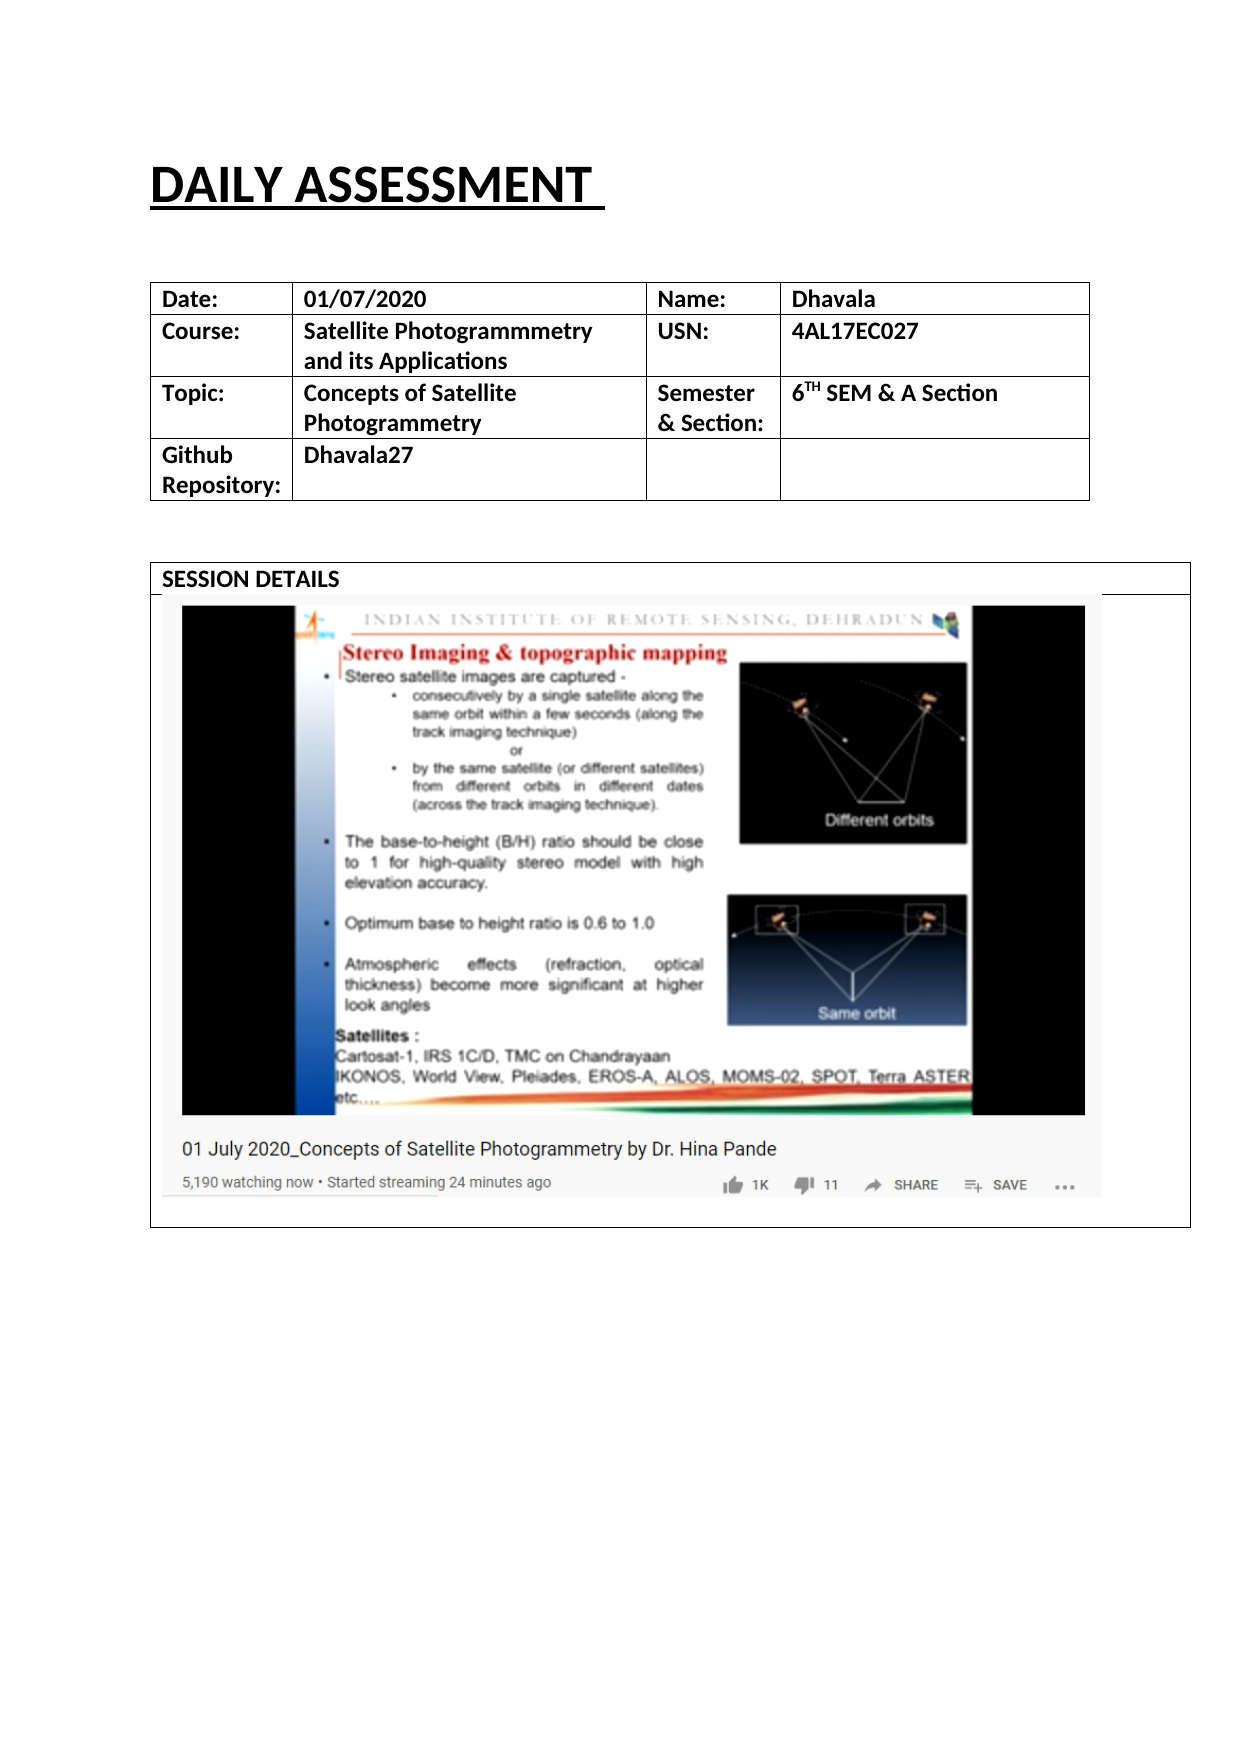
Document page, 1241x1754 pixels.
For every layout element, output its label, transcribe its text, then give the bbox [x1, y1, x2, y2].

text DAILY ASSESSMENT [150, 150, 1090, 216]
table_header Name: [647, 283, 780, 314]
table_header Date: [151, 283, 292, 314]
table_header SESSION DETAILS [151, 563, 1190, 594]
table_cell USN: [647, 315, 780, 376]
table_cell Satellite Photogrammmetry and its Applications [293, 315, 646, 376]
table_cell Course: [151, 315, 292, 376]
table_cell 4AL17EC027 [781, 315, 1089, 376]
table_cell [781, 439, 1089, 500]
table_cell Concepts of Satellite Photogrammetry [293, 377, 646, 438]
table_cell Github Repository: [151, 439, 292, 500]
table_cell Dhavala27 [293, 439, 646, 500]
picture [161, 594, 1102, 1197]
table_cell [151, 595, 1190, 1227]
table_cell 6TH SEM & A Section [781, 377, 1089, 438]
table_header 01/07/2020 [293, 283, 646, 314]
table_cell [647, 439, 780, 500]
table_header Dhavala [781, 283, 1089, 314]
table_cell Semester & Section: [647, 377, 780, 438]
table_cell Topic: [151, 377, 292, 438]
